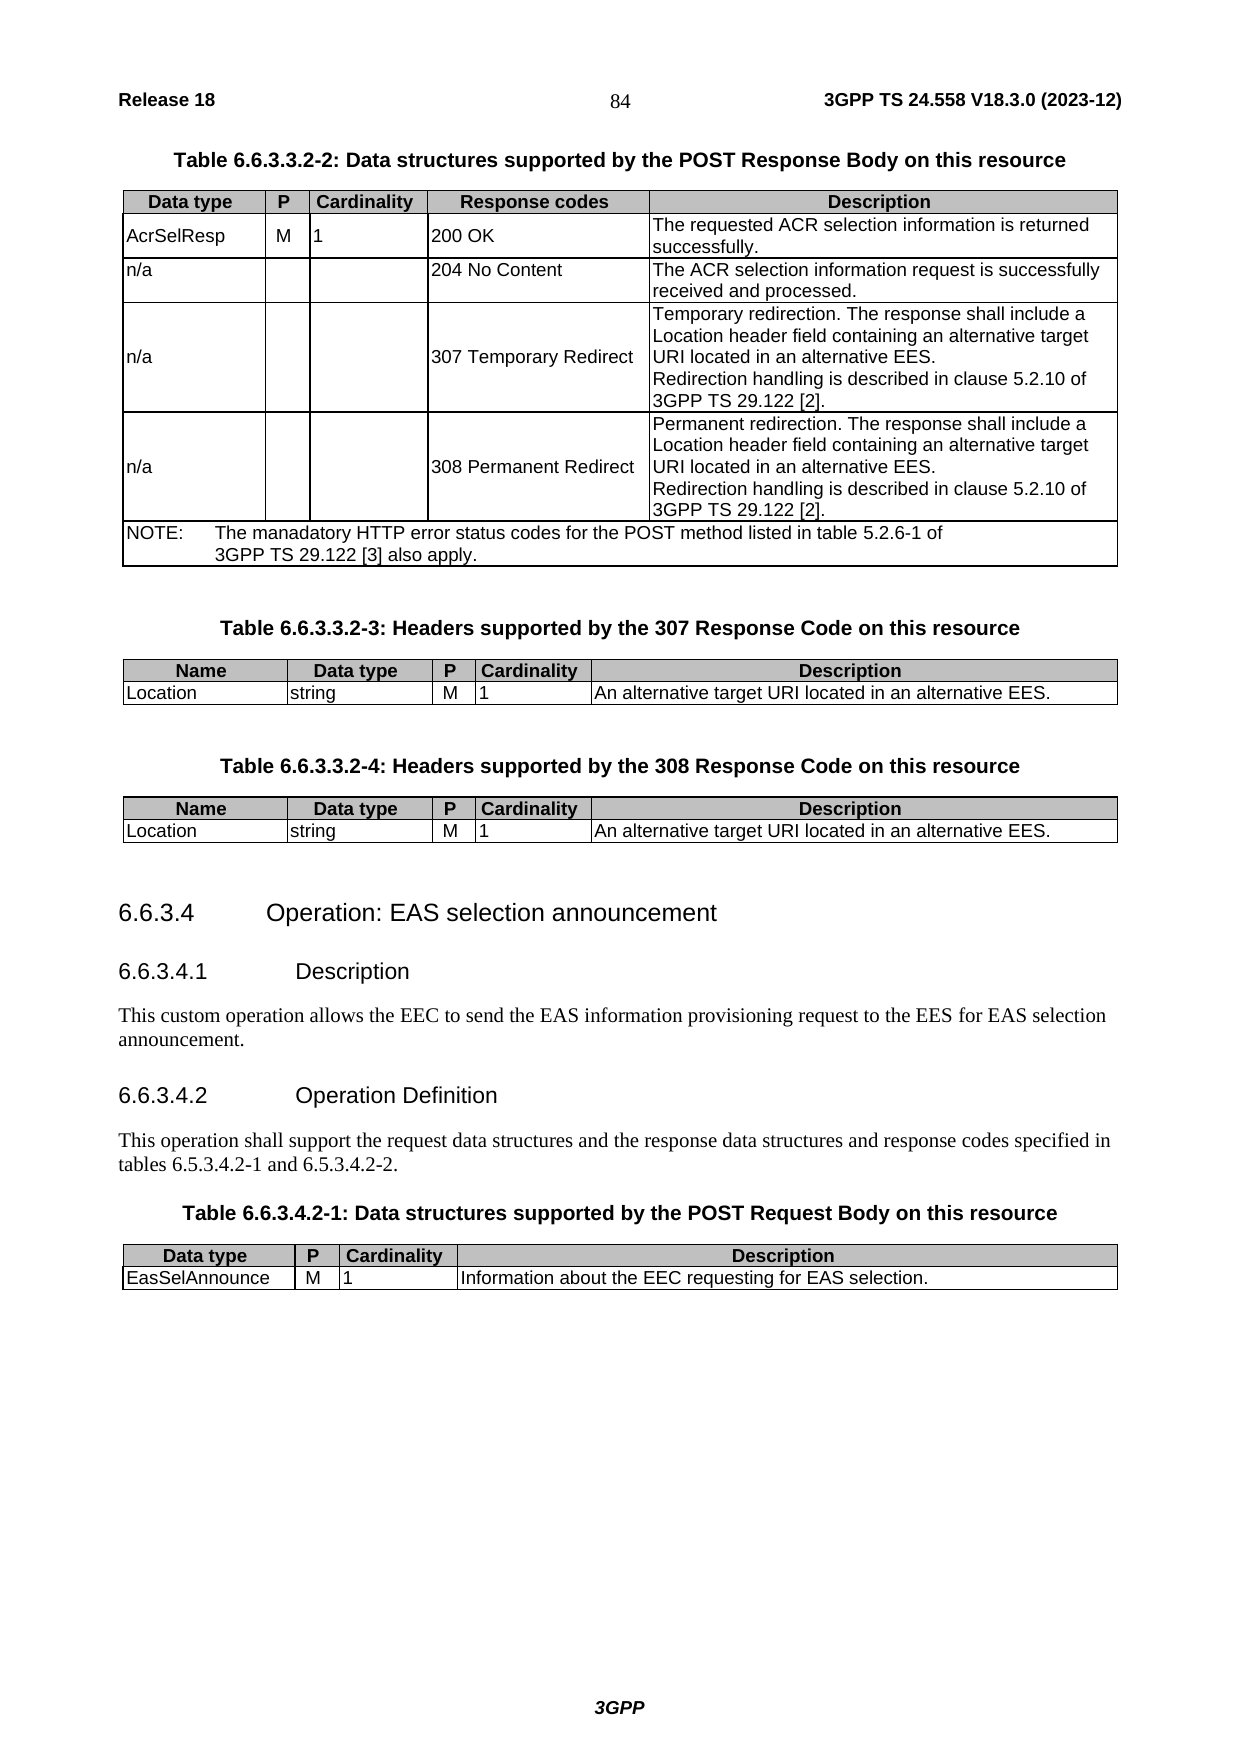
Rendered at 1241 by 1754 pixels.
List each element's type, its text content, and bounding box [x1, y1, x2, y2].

subtitle 6.6.3.4.1 Description [118, 958, 1122, 984]
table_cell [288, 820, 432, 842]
text Table 6.6.3.4.2-1: Data structures supported by the POST Request Body on this resource [118, 1201, 1122, 1225]
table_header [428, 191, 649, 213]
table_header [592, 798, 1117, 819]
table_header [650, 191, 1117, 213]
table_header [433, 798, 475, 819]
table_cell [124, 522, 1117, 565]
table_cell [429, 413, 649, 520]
text Table 6.6.3.3.2-4: Headers supported by the 308 Response Code on this resource [118, 754, 1122, 778]
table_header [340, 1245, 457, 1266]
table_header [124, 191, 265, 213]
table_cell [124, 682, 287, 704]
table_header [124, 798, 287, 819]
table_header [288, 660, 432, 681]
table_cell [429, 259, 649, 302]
text This custom operation allows the EEC to send the EAS information provisioning request to the EES for EAS selection announcement. [118, 1003, 1122, 1051]
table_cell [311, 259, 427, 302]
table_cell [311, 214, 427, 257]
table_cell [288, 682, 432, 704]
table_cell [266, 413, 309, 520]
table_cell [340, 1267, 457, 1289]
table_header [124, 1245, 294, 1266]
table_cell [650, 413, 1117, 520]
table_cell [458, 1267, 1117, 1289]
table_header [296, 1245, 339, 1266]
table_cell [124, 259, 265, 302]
subtitle 6.6.3.4.2 Operation Definition [118, 1082, 1122, 1109]
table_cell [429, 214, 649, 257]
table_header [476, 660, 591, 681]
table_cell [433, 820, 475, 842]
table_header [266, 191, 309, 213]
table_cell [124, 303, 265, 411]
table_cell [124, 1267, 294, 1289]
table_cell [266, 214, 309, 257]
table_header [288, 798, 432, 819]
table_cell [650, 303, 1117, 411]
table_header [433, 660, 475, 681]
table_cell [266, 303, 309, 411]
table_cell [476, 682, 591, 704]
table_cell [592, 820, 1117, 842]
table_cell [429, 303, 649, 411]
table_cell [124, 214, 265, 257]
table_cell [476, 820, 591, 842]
text Table 6.6.3.3.2-2: Data structures supported by the POST Response Body on this resource [118, 147, 1122, 171]
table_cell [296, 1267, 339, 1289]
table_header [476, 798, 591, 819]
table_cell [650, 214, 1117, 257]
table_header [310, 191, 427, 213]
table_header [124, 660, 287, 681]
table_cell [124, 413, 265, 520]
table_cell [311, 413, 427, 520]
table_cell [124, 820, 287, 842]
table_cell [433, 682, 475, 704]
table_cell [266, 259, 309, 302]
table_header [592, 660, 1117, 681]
text This operation shall support the request data structures and the response data structures and response codes specified in tables 6.5.3.4.2-1 and 6.5.3.4.2-2. [118, 1128, 1122, 1176]
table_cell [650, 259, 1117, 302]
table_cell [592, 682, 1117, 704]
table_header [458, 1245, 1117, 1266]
text Table 6.6.3.3.2-3: Headers supported by the 307 Response Code on this resource [118, 616, 1122, 640]
subtitle 6.6.3.4 Operation: EAS selection announcement [118, 898, 1122, 927]
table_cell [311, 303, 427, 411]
